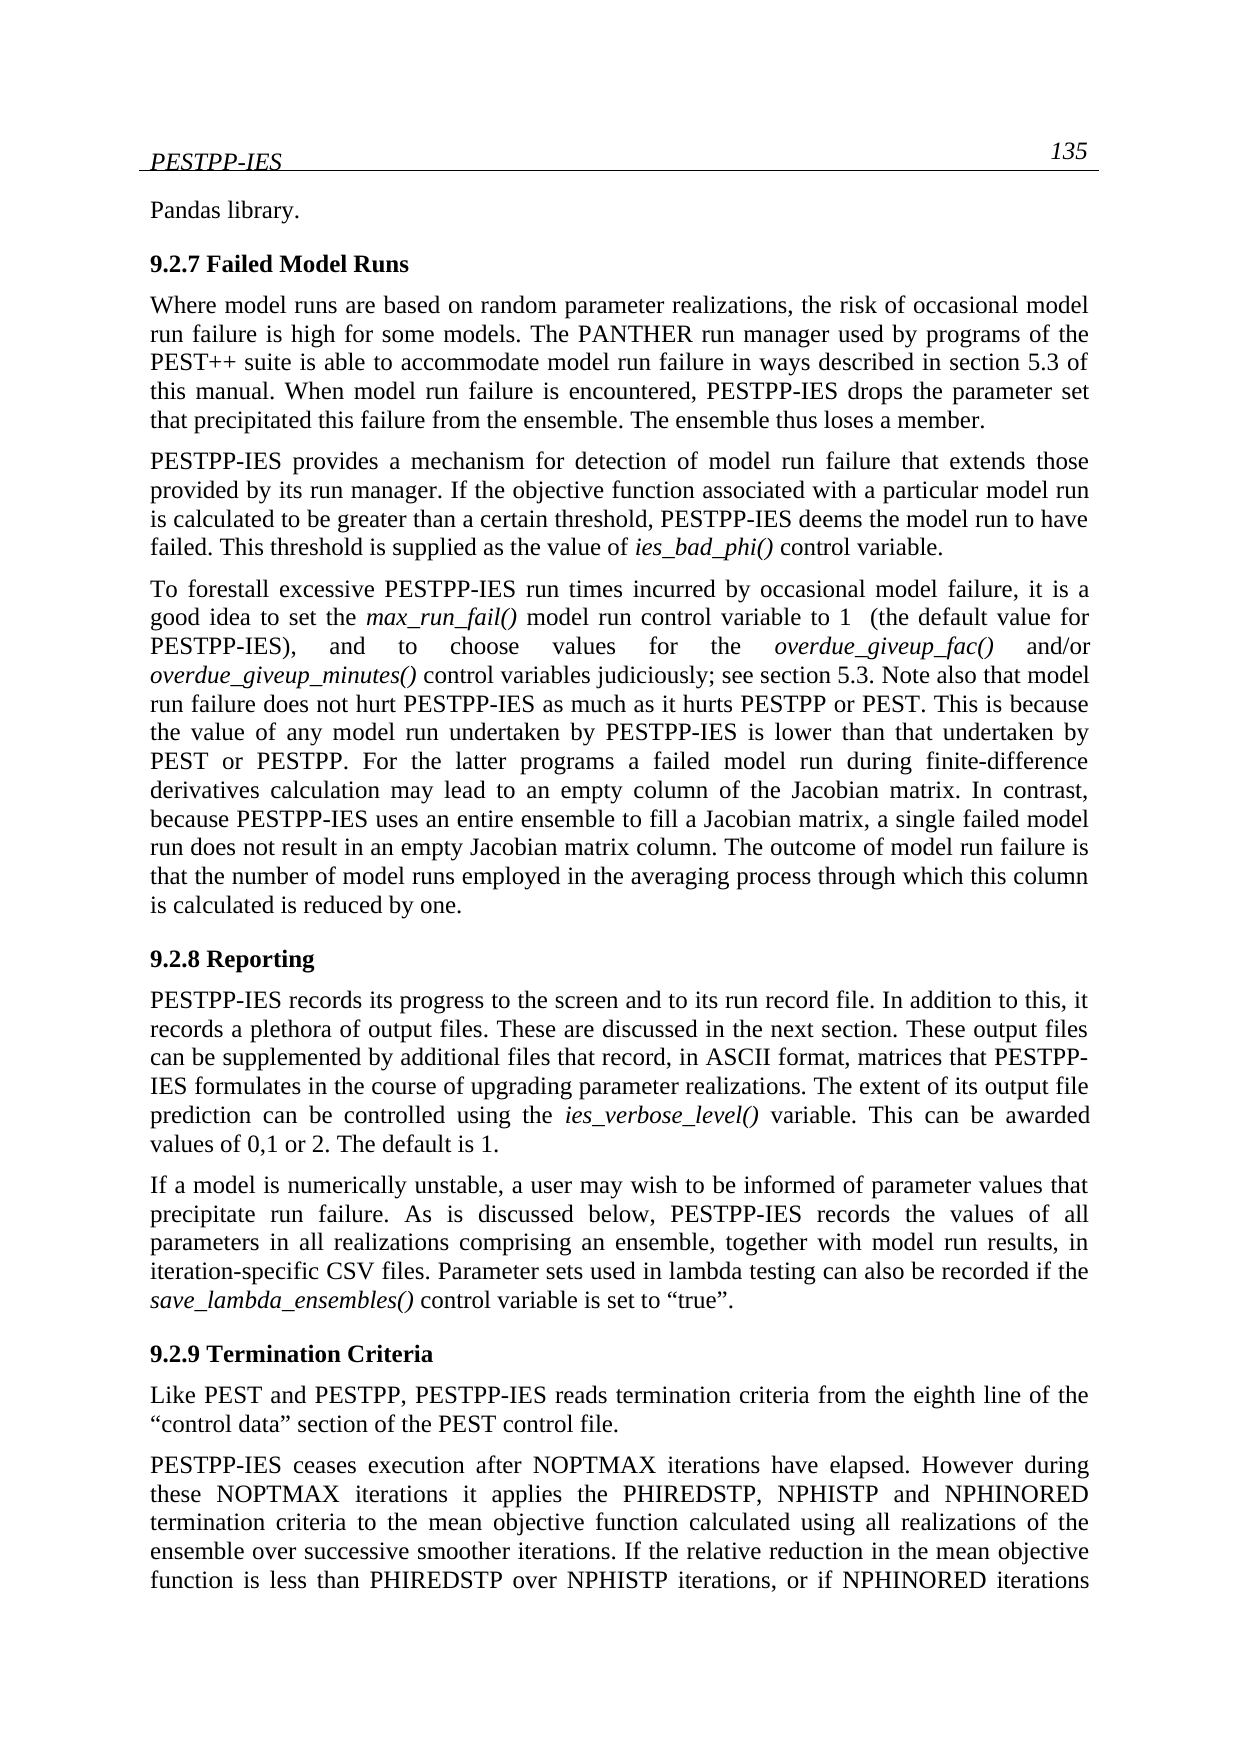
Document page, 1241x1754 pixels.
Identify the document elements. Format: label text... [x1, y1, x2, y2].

subtitle 9.2.9 Termination Criteria [150, 1339, 1090, 1367]
text Where model runs are based on random parameter realizations, the risk of occasional model run failure is high for some models. The PANTHER run manager used by programs of the PEST++ suite is able to accommodate model run failure in ways described in section 5.3 of this manual. When model run failure is encountered, PESTPP-IES drops the parameter set that precipitated this failure from the ensemble. The ensemble thus loses a member. [150, 290, 1090, 434]
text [150, 1450, 1090, 1594]
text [150, 195, 1090, 224]
text To forestall excessive PESTPP-IES run times incurred by occasional model failure, it is a good idea to set the max_run_fail() model run control variable to 1 (the default value for PESTPP-IES), and to choose values for the overdue_giveup_fac() and/or overdue_giveup_minutes() control variables judiciously; see section 5.3. Note also that model run failure does not hurt PESTPP-IES as much as it hurts PESTPP or PEST. This is because the value of any model run undertaken by PESTPP-IES is lower than that undertaken by PEST or PESTPP. For the latter programs a failed model run during finite-difference derivatives calculation may lead to an empty column of the Jacobian matrix. In contrast, because PESTPP-IES uses an entire ensemble to fill a Jacobian matrix, a single failed model run does not result in an empty Jacobian matrix column. The outcome of model run failure is that the number of model runs employed in the averaging process through which this column is calculated is reduced by one. [150, 574, 1090, 919]
text PESTPP-IES provides a mechanism for detection of model run failure that extends those provided by its run manager. If the objective function associated with a particular model run is calculated to be greater than a certain threshold, PESTPP-IES deems the model run to have failed. This threshold is supplied as the value of ies_bad_phi() control variable. [150, 446, 1090, 561]
text Like PEST and PESTPP, PESTPP-IES reads termination criteria from the eighth line of the “control data” section of the PEST control file. [150, 1380, 1090, 1437]
text PESTPP-IES records its progress to the screen and to its run record file. In addition to this, it records a plethora of output files. These are discussed in the next section. These output files can be supplemented by additional files that record, in ASCII format, matrices that PESTPP-IES formulates in the course of upgrading parameter realizations. The extent of its output file prediction can be controlled using the ies_verbose_level() variable. This can be awarded values of 0,1 or 2. The default is 1. [150, 985, 1090, 1157]
subtitle 9.2.7 Failed Model Runs [150, 249, 1090, 277]
subtitle 9.2.8 Reporting [150, 944, 1090, 972]
text If a model is numerically unstable, a user may wish to be informed of parameter values that precipitate run failure. As is discussed below, PESTPP-IES records the values of all parameters in all realizations comprising an ensemble, together with model run results, in iteration-specific CSV files. Parameter sets used in lambda testing can also be recorded if the save_lambda_ensembles() control variable is set to “true”. [150, 1170, 1090, 1314]
